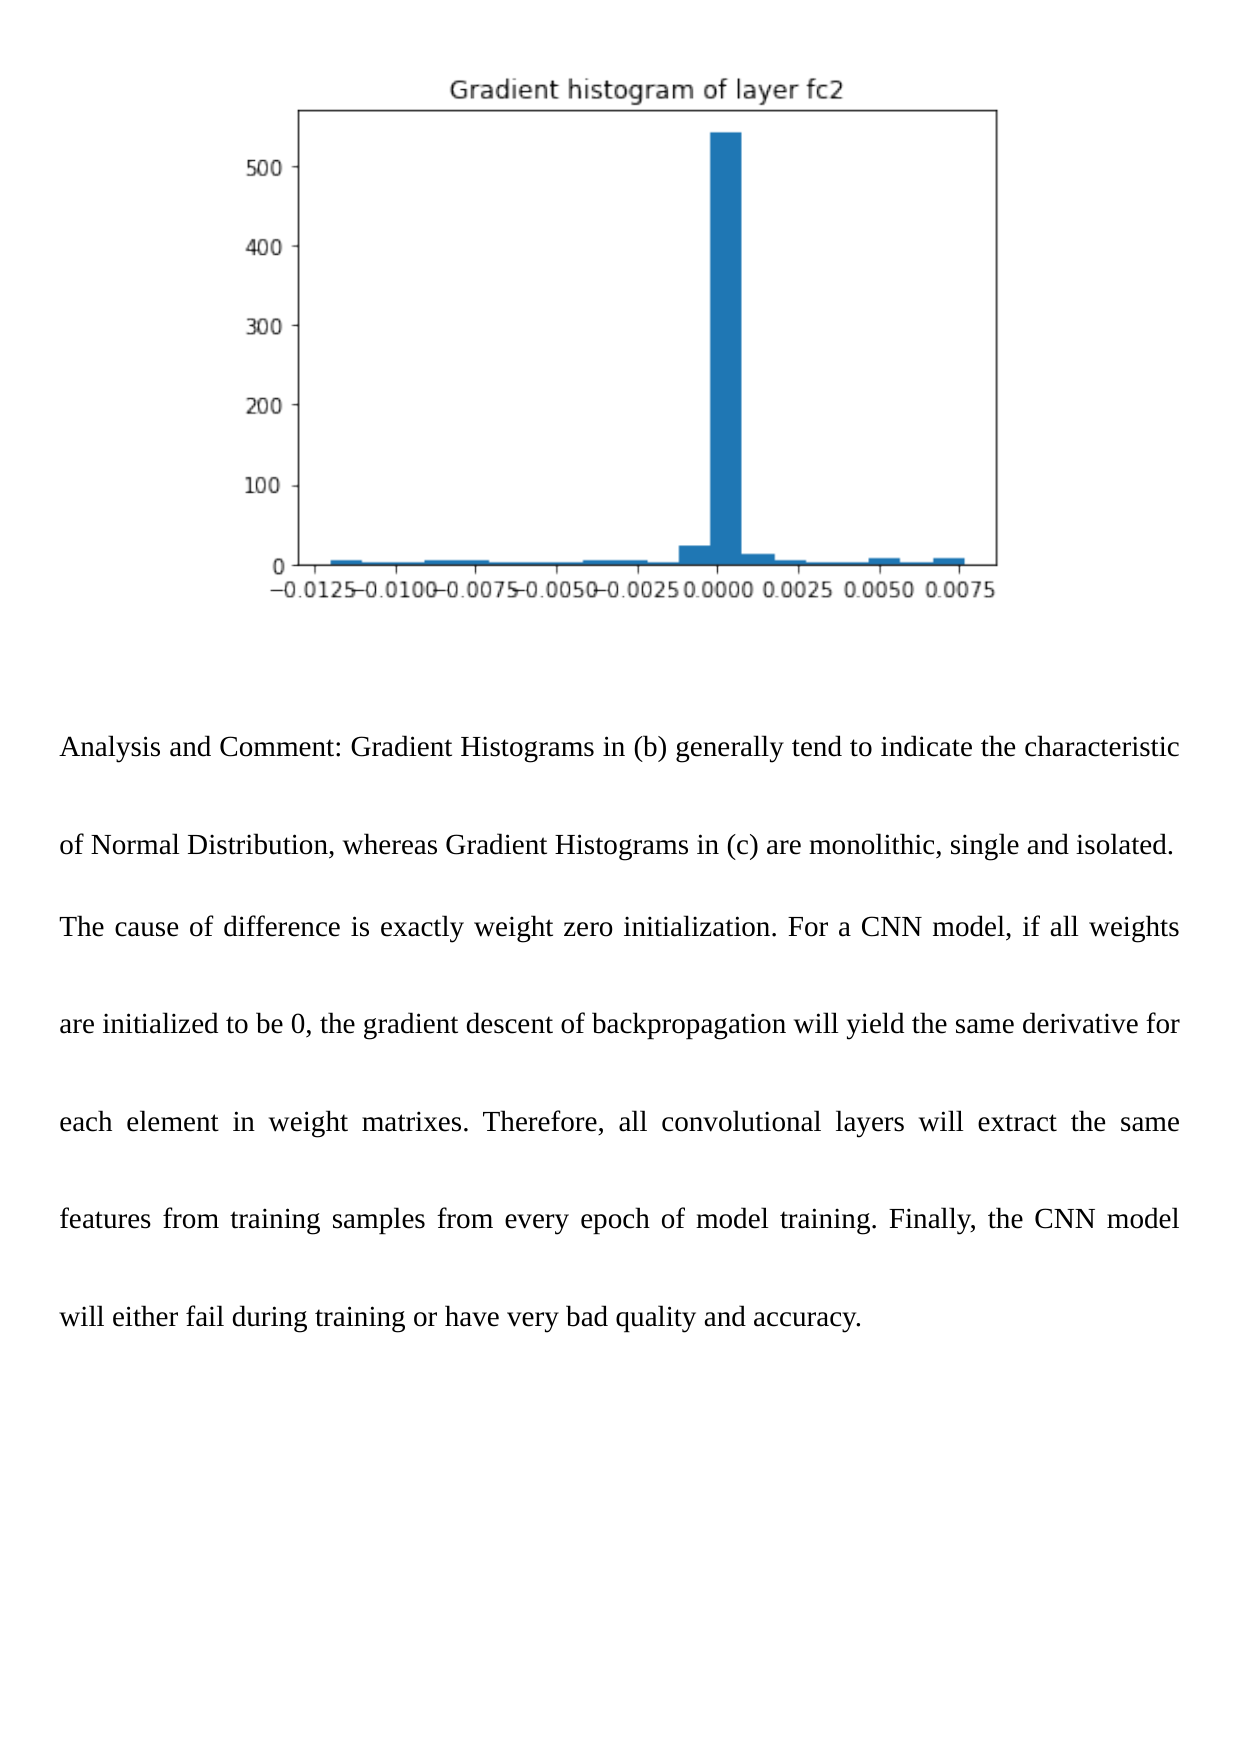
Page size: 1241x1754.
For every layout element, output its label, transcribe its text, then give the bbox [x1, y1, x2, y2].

picture [229, 64, 1011, 615]
text The cause of difference is exactly weight zero initialization. For a CNN model, if all weights are initialized to be 0, the gradient descent of backpropagation will yield the same derivative for each element in weight matrixes. Therefore, all convolutional layers will extract the same features from training samples from every epoch of model training. Finally, the CNN model will either fail during training or have very bad quality and accuracy. [59, 893, 1181, 1348]
text Analysis and Comment: Gradient Histograms in (b) generally tend to indicate the characteristic of Normal Distribution, whereas Gradient Histograms in (c) are monolithic, single and isolated. [59, 714, 1181, 876]
